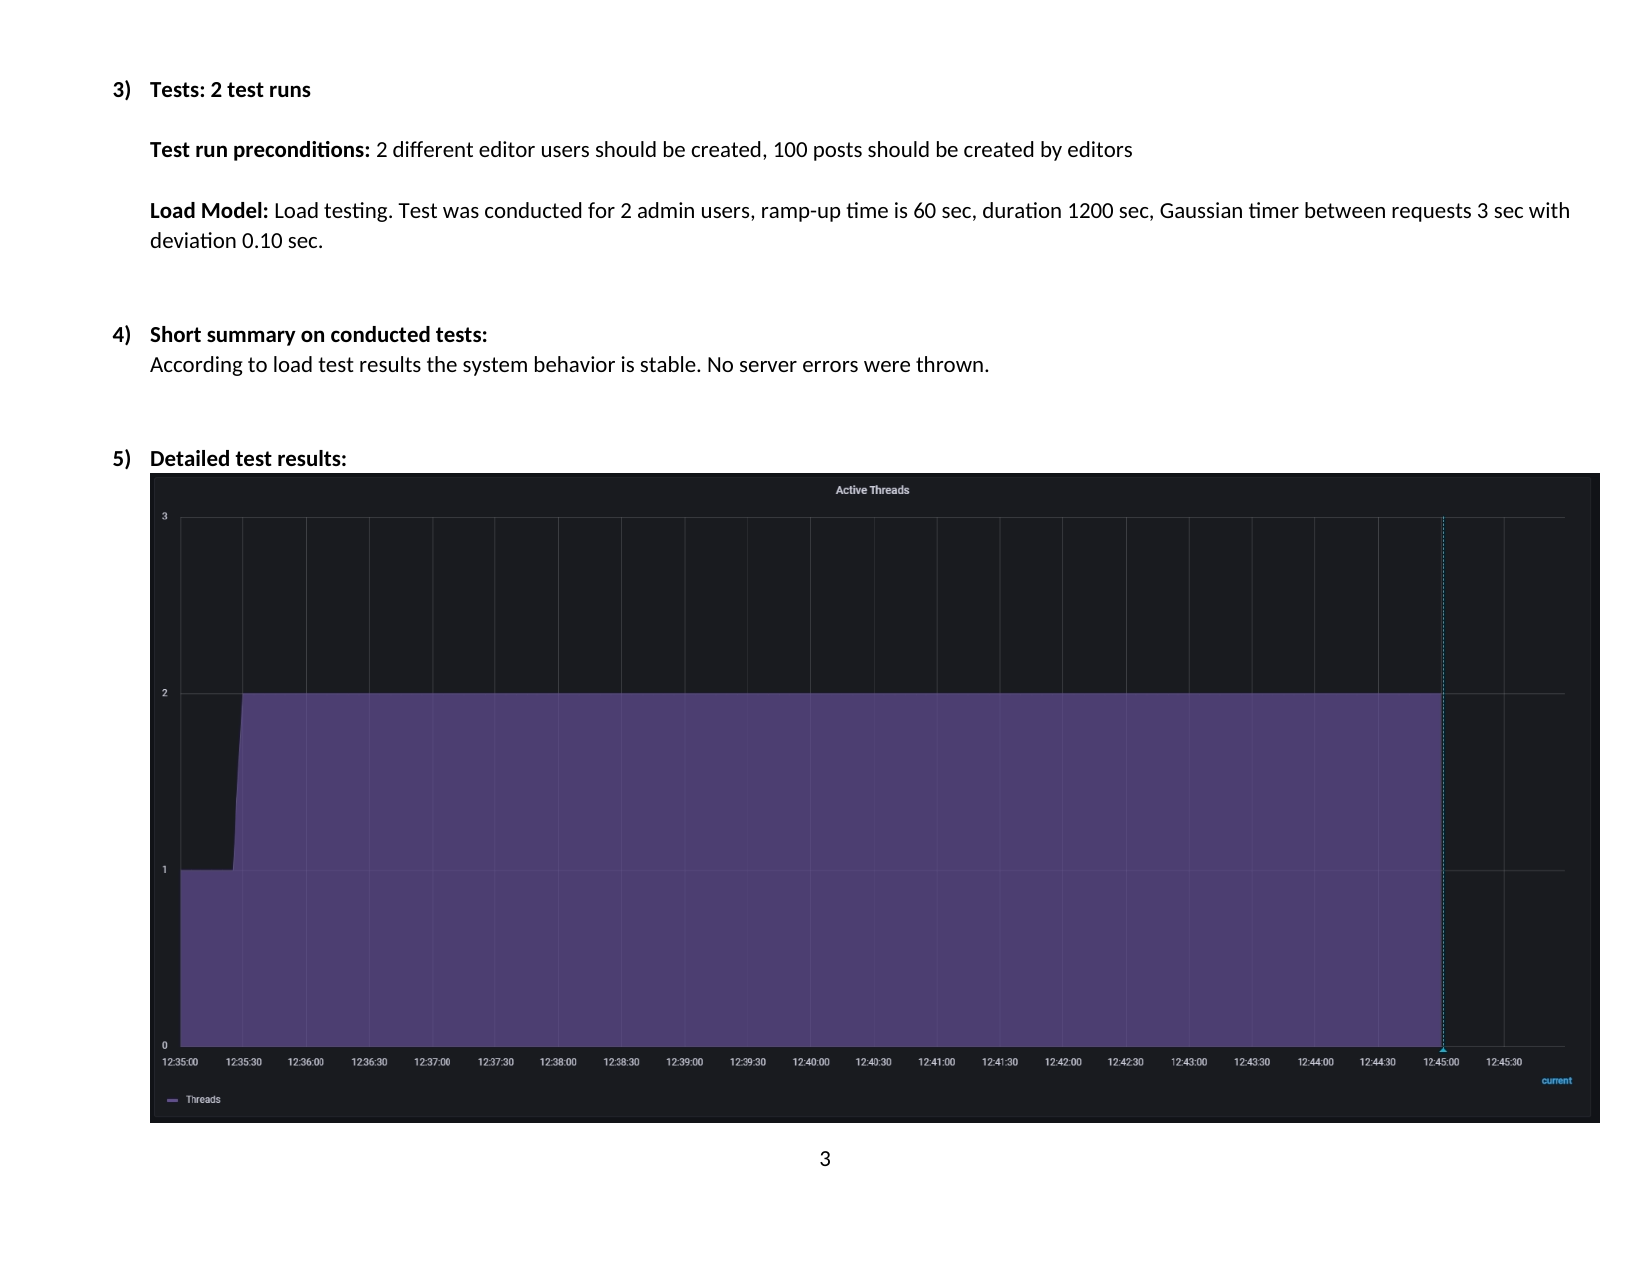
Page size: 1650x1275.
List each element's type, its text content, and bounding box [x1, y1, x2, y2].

list Short summary on conducted tests: [112, 320, 1575, 348]
list Load Model: Load testing. Test was conducted for 2 admin users, ramp-up time is 60 sec, duration 1200 sec, Gaussian timer between requests 3 sec with deviation 0.10 sec. [150, 166, 1575, 254]
list According to load test results the system behavior is stable. No server errors were thrown. [150, 350, 1575, 378]
list Detailed test results: [112, 444, 1575, 472]
list Tests: 2 test runs Test run preconditions: 2 different editor users should be created, 100 posts should be created by editors [112, 75, 1575, 163]
picture [150, 473, 1600, 1123]
